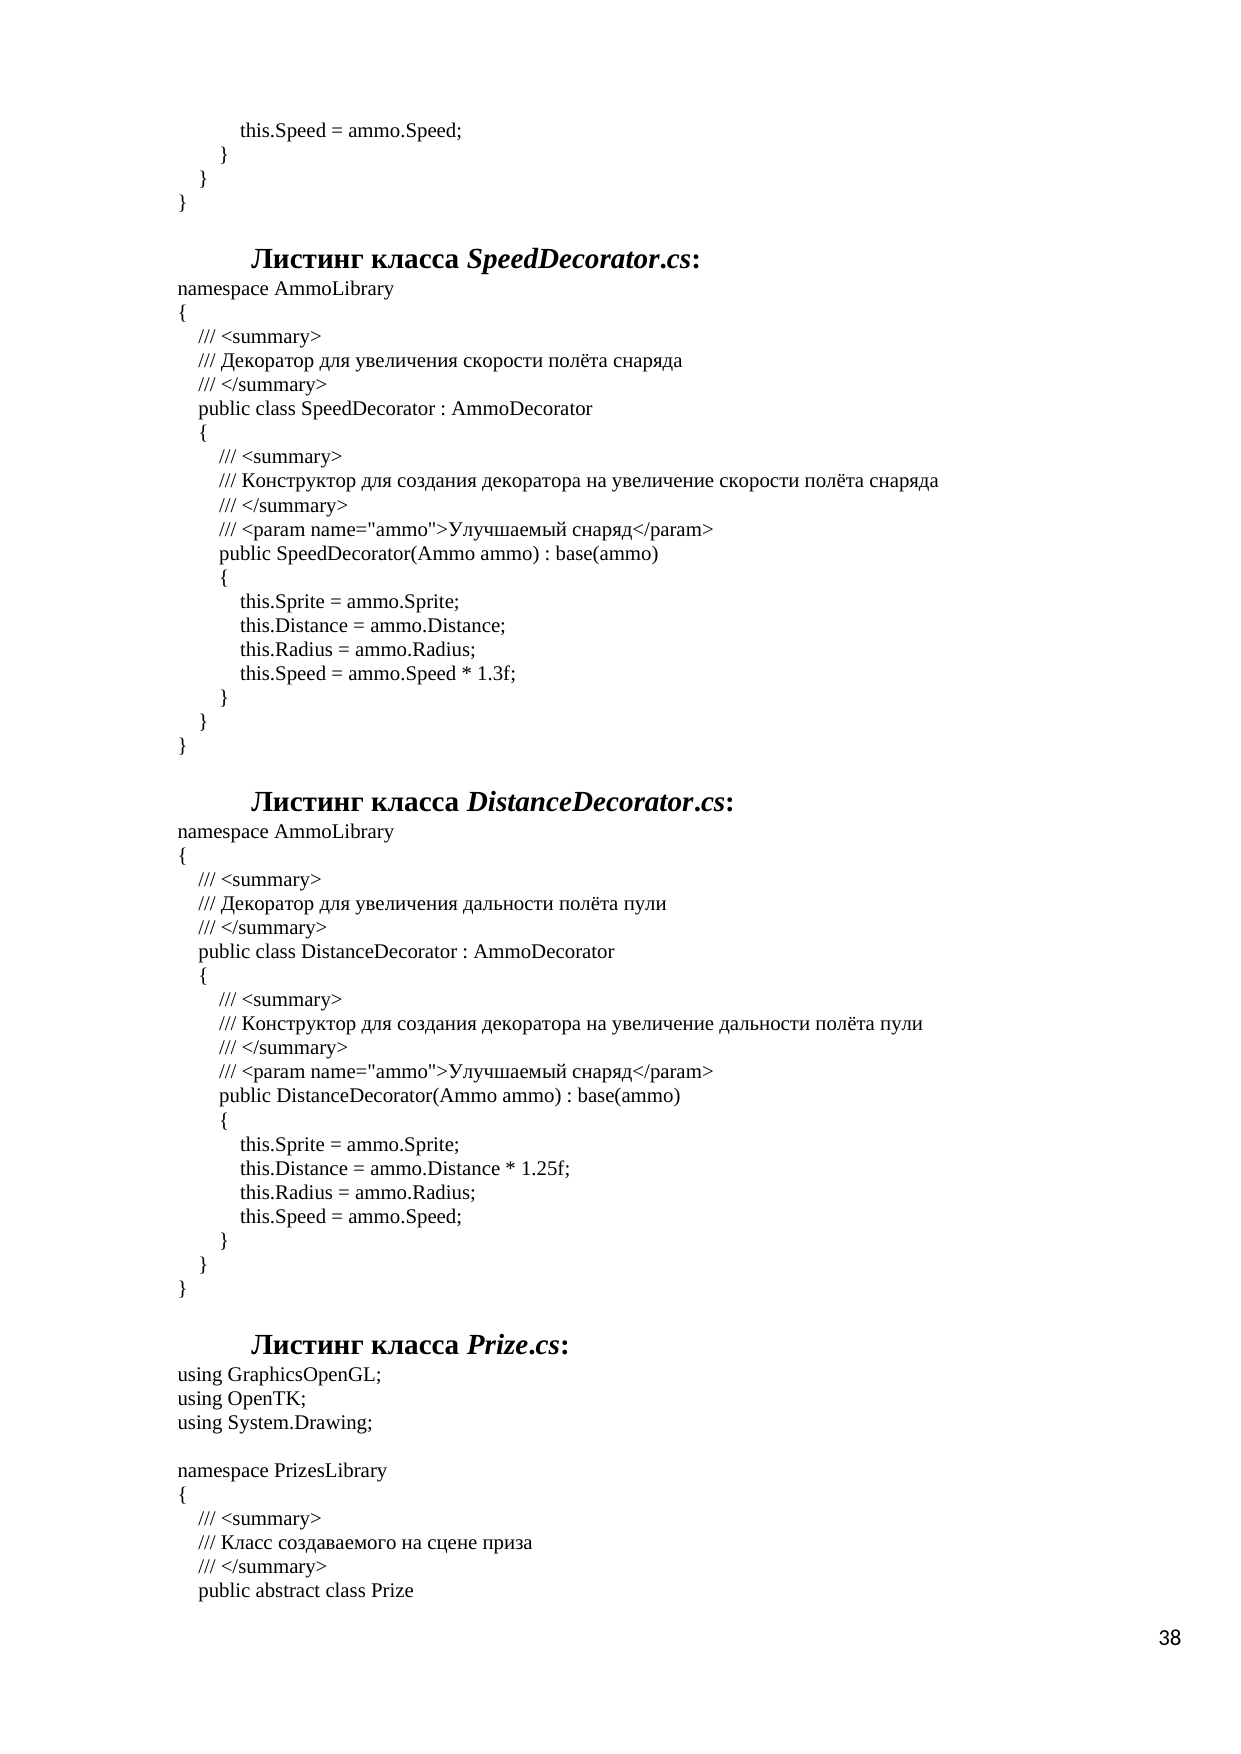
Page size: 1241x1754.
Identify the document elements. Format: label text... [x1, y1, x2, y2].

text /// Конструктор для создания декоратора на увеличение скорости полёта снаряда [177, 468, 1181, 492]
text public SpeedDecorator(Ammo ammo) : base(ammo) [177, 541, 1181, 565]
text /// <param name="ammo">Улучшаемый снаряд</param> [177, 1059, 1181, 1083]
text { [177, 300, 1181, 324]
text this.Sprite = ammo.Sprite; [177, 1132, 1181, 1156]
text namespace AmmoLibrary [177, 276, 1181, 300]
text /// Декоратор для увеличения дальности полёта пули [177, 891, 1181, 915]
text /// Конструктор для создания декоратора на увеличение дальности полёта пули [177, 1011, 1181, 1035]
text /// <summary> [177, 1506, 1181, 1530]
text } [177, 142, 1181, 166]
text /// <summary> [177, 444, 1181, 468]
text } [177, 1252, 1181, 1276]
text namespace AmmoLibrary [177, 819, 1181, 843]
text Листинг класса Prize.cs: [177, 1324, 1181, 1362]
text /// </summary> [177, 372, 1181, 396]
text /// </summary> [177, 1554, 1181, 1578]
text public abstract class Prize [177, 1578, 1181, 1602]
text /// Класс создаваемого на сцене приза [177, 1530, 1181, 1554]
text using System.Drawing; [177, 1410, 1181, 1434]
text { [177, 1107, 1181, 1132]
text this.Radius = ammo.Radius; [177, 637, 1181, 661]
text /// <summary> [177, 324, 1181, 348]
text this.Distance = ammo.Distance; [177, 613, 1181, 637]
text Листинг класса DistanceDecorator.cs: [177, 781, 1181, 819]
text namespace PrizesLibrary [177, 1458, 1181, 1482]
text this.Distance = ammo.Distance * 1.25f; [177, 1156, 1181, 1180]
text this.Speed = ammo.Speed; [177, 1204, 1181, 1228]
text /// </summary> [177, 915, 1181, 939]
text { [177, 420, 1181, 444]
text using GraphicsOpenGL; [177, 1362, 1181, 1386]
text } [177, 709, 1181, 733]
text } [177, 685, 1181, 709]
text Листинг класса SpeedDecorator.cs: [177, 238, 1181, 276]
text this.Speed = ammo.Speed; [177, 118, 1181, 142]
text public class SpeedDecorator : AmmoDecorator [177, 396, 1181, 420]
text { [177, 1482, 1181, 1506]
text } [177, 1228, 1181, 1252]
text public DistanceDecorator(Ammo ammo) : base(ammo) [177, 1083, 1181, 1107]
text /// <summary> [177, 987, 1181, 1011]
text this.Radius = ammo.Radius; [177, 1180, 1181, 1204]
text /// </summary> [177, 492, 1181, 517]
text { [177, 565, 1181, 589]
text { [177, 963, 1181, 987]
text /// <param name="ammo">Улучшаемый снаряд</param> [177, 517, 1181, 541]
text public class DistanceDecorator : AmmoDecorator [177, 939, 1181, 963]
text using OpenTK; [177, 1386, 1181, 1410]
text /// <summary> [177, 867, 1181, 891]
text } [177, 166, 1181, 190]
text this.Sprite = ammo.Sprite; [177, 589, 1181, 613]
text { [177, 843, 1181, 867]
text } [177, 733, 1181, 757]
text } [177, 1276, 1181, 1300]
text /// </summary> [177, 1035, 1181, 1059]
text /// Декоратор для увеличения скорости полёта снаряда [177, 348, 1181, 372]
text this.Speed = ammo.Speed * 1.3f; [177, 661, 1181, 685]
text } [177, 190, 1181, 214]
